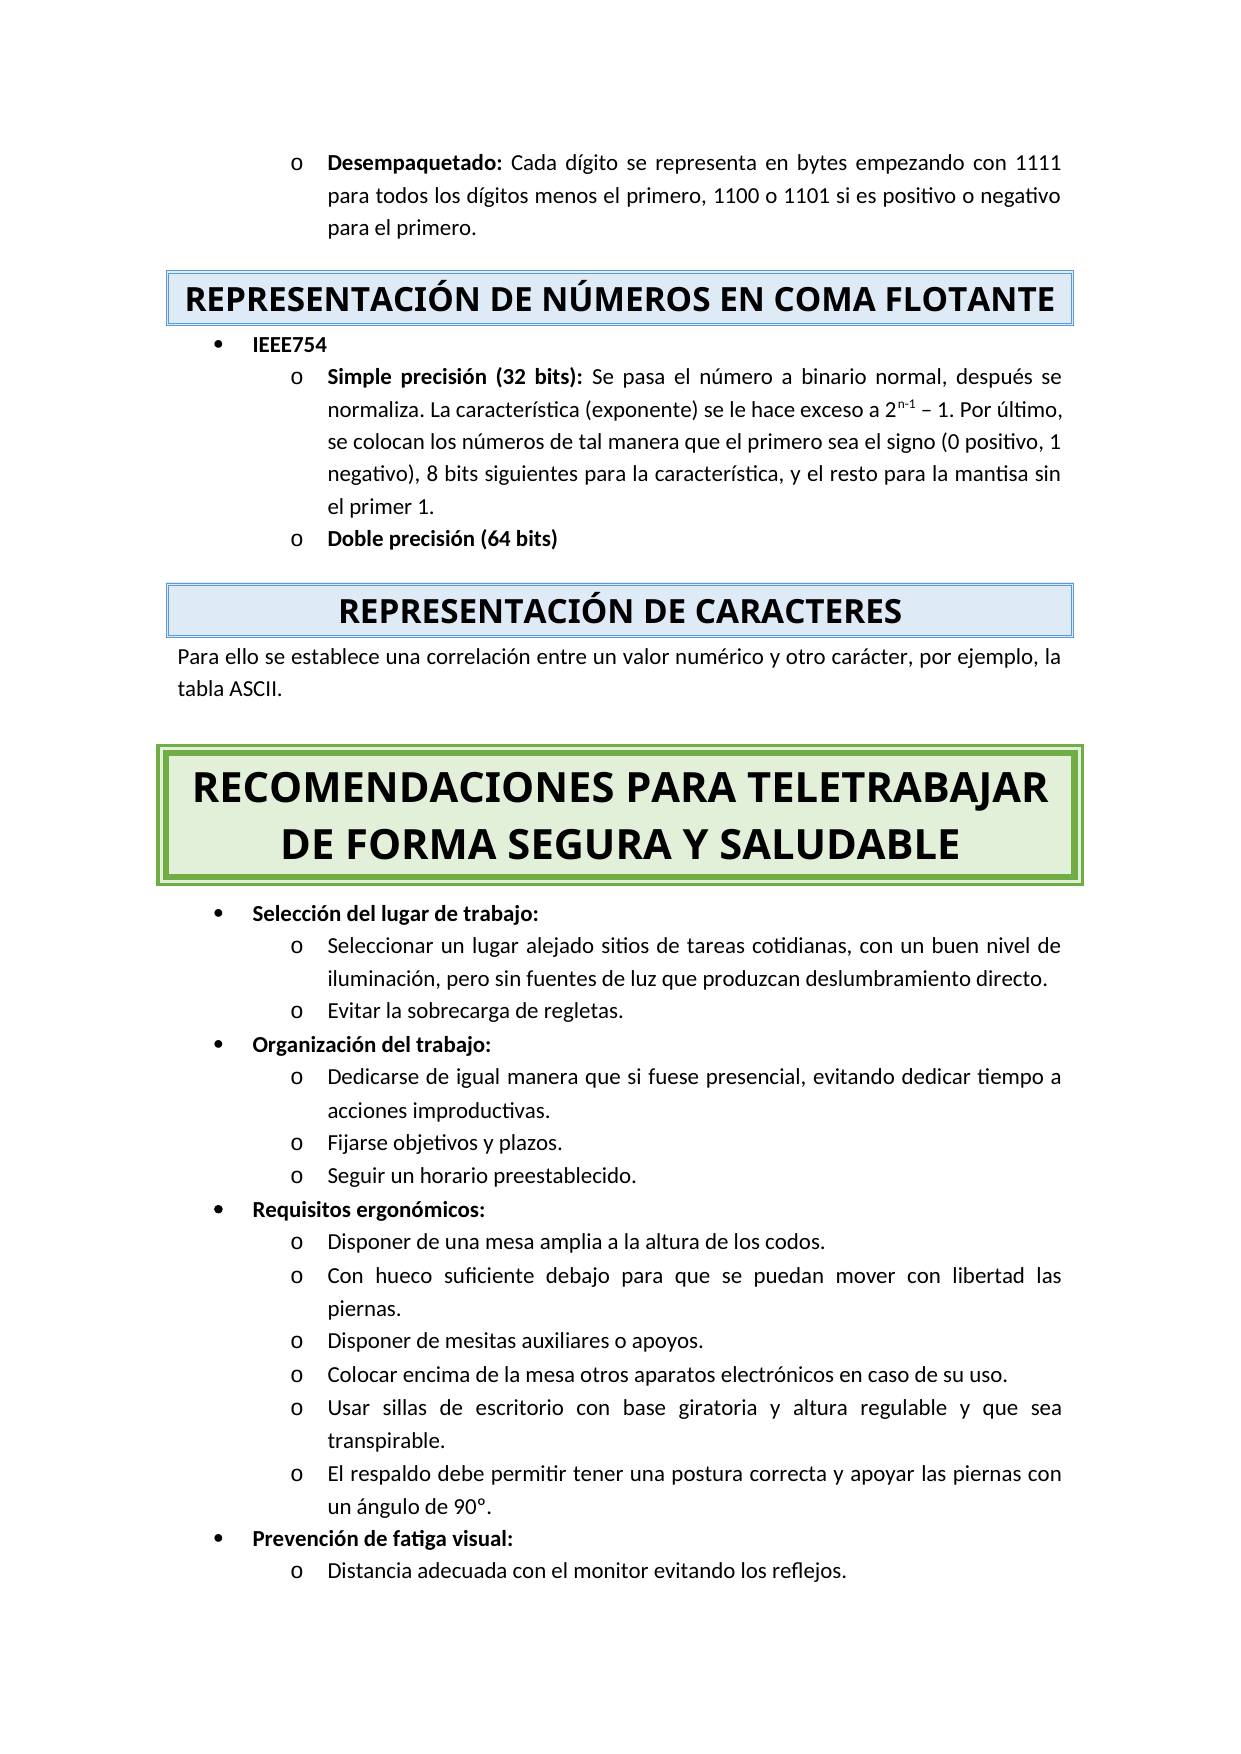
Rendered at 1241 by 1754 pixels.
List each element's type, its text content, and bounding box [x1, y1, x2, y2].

list El respaldo debe permitir tener una postura correcta y apoyar las piernas con un ángulo de 90º. [290, 1459, 1063, 1520]
list Seguir un horario preestablecido. [290, 1161, 1063, 1191]
list Desempaquetado: Cada dígito se representa en bytes empezando con 1111 para todos los dígitos menos el primero, 1100 o 1101 si es positivo o negativo para el primero. [290, 148, 1063, 241]
list Disponer de mesitas auxiliares o apoyos. [290, 1326, 1063, 1355]
list IEEE754 [214, 330, 1063, 358]
list Simple precisión (32 bits): Se pasa el número a binario normal, después se normaliza. La característica (exponente) se le hace exceso a 2n-1 – 1. Por último, se colocan los números de tal manera que el primero sea el signo (0 positivo, 1 negativo), 8 bits siguientes para la característica, y el resto para la mantisa sin el primer 1. [290, 362, 1063, 520]
list Con hueco suficiente debajo para que se puedan mover con libertad las piernas. [290, 1261, 1063, 1322]
list Colocar encima de la mesa otros aparatos electrónicos en caso de su uso. [290, 1360, 1063, 1389]
list Usar sillas de escritorio con base giratoria y altura regulable y que sea transpirable. [290, 1393, 1063, 1455]
list Fijarse objetivos y plazos. [290, 1128, 1063, 1157]
list Prevención de fatiga visual: [214, 1524, 1063, 1552]
text RECOMENDACIONES PARA TELETRABAJAR DE FORMA SEGURA Y SALUDABLE [160, 747, 1081, 883]
list Distancia adecuada con el monitor evitando los reflejos. [290, 1557, 1063, 1586]
list Evitar la sobrecarga de regletas. [290, 997, 1063, 1026]
text Para ello se establece una correlación entre un valor numérico y otro carácter, por ejemplo, la tabla ASCII. [177, 642, 1063, 702]
text REPRESENTACIÓN DE CARACTERES [169, 586, 1071, 635]
list Doble precisión (64 bits) [290, 524, 1063, 553]
list Requisitos ergonómicos: [214, 1195, 1063, 1223]
text REPRESENTACIÓN DE NÚMEROS EN COMA FLOTANTE [169, 274, 1071, 323]
list Organización del trabajo: [214, 1030, 1063, 1058]
list Seleccionar un lugar alejado sitios de tareas cotidianas, con un buen nivel de iluminación, pero sin fuentes de luz que produzcan deslumbramiento directo. [290, 931, 1063, 992]
list Disponer de una mesa amplia a la altura de los codos. [290, 1227, 1063, 1256]
list Selección del lugar de trabajo: [214, 899, 1063, 927]
list Dedicarse de igual manera que si fuese presencial, evitando dedicar tiempo a acciones improductivas. [290, 1062, 1063, 1124]
